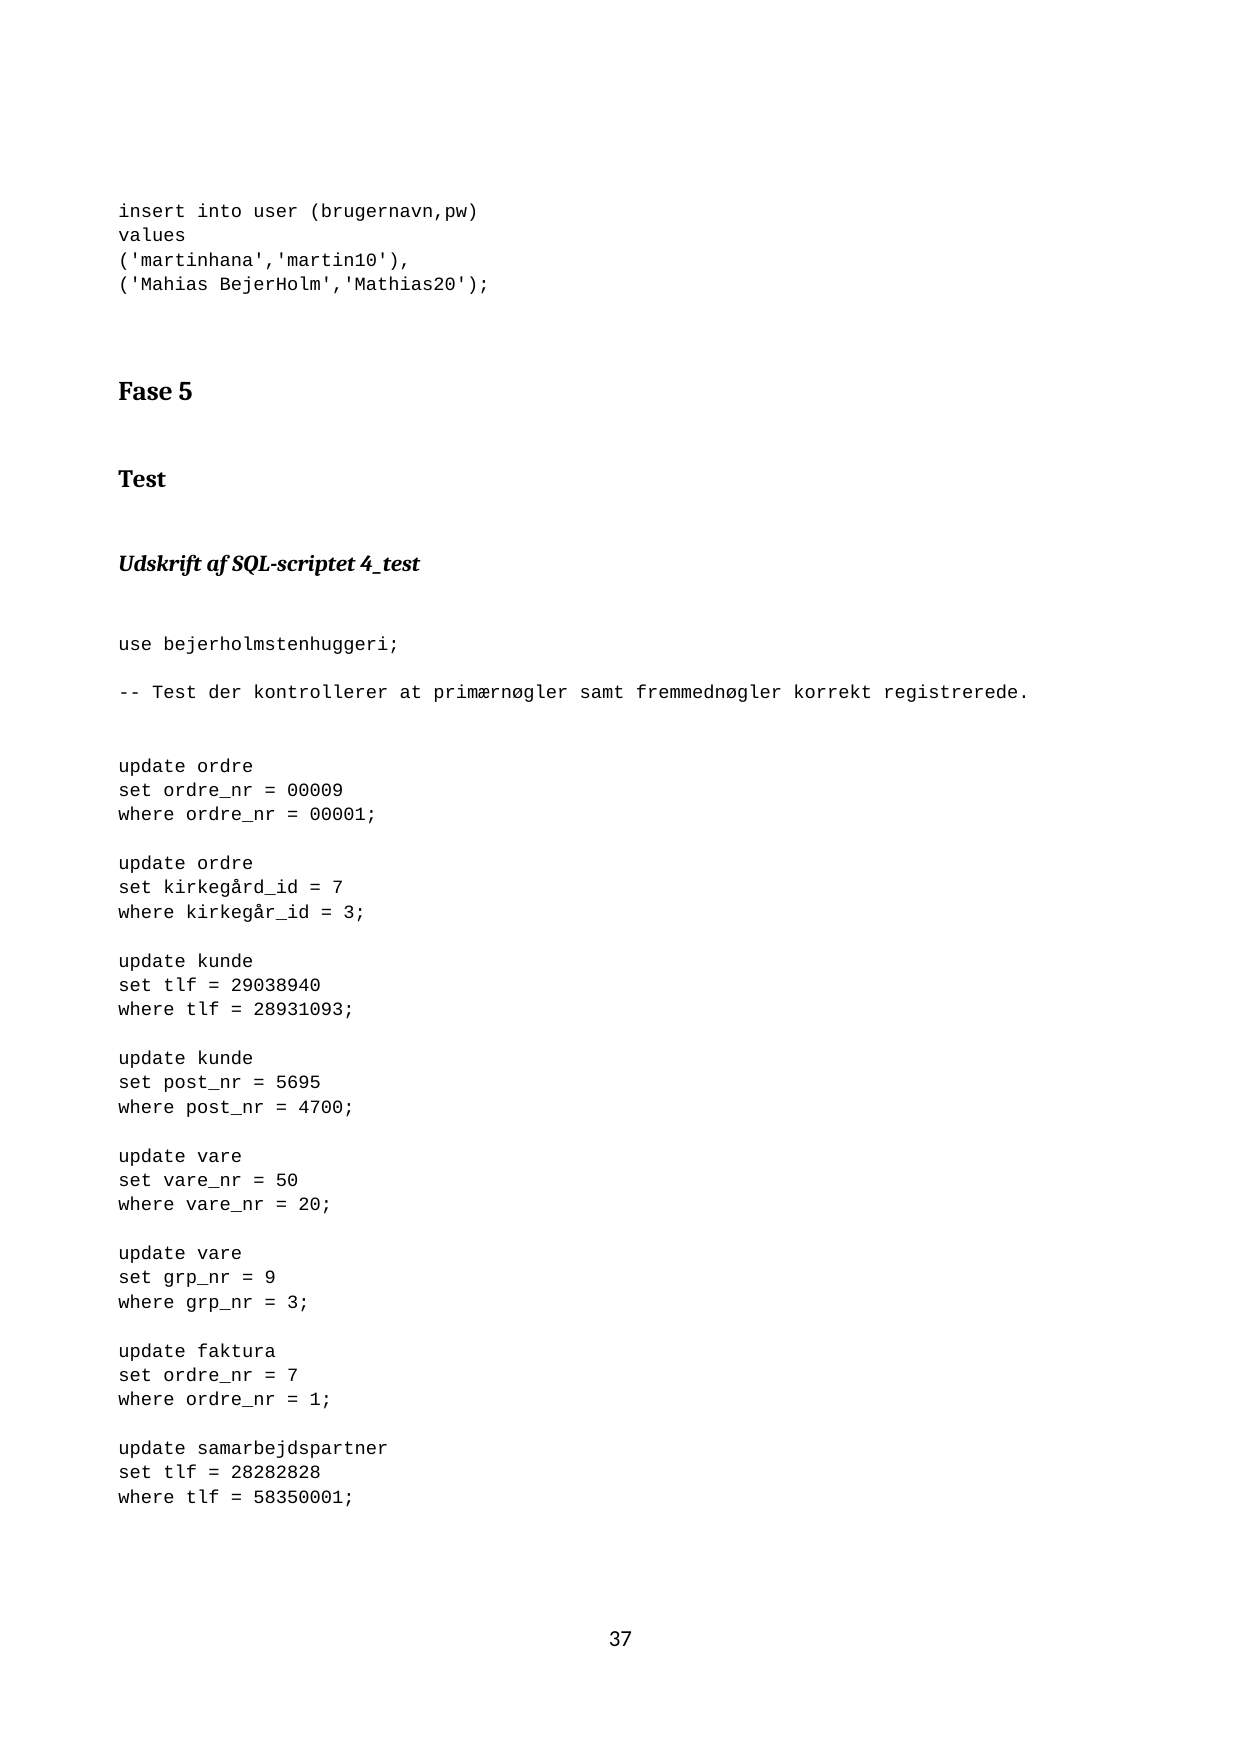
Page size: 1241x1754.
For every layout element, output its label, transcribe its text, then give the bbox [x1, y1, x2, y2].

text set ordre_nr = 7 [118, 1366, 1122, 1387]
text where tlf = 58350001; [118, 1488, 1122, 1509]
text insert into user (brugernavn,pw) [118, 202, 1122, 223]
text set tlf = 29038940 [118, 976, 1122, 997]
text update kunde [118, 1049, 1122, 1070]
text where post_nr = 4700; [118, 1098, 1122, 1119]
text where vare_nr = 20; [118, 1195, 1122, 1216]
text set grp_nr = 9 [118, 1268, 1122, 1289]
text update samarbejdspartner [118, 1439, 1122, 1460]
text update faktura [118, 1341, 1122, 1363]
text where grp_nr = 3; [118, 1293, 1122, 1314]
text set kirkegård_id = 7 [118, 878, 1122, 899]
text where kirkegår_id = 3; [118, 903, 1122, 924]
text where tlf = 28931093; [118, 1000, 1122, 1021]
text set ordre_nr = 00009 [118, 781, 1122, 802]
text update vare [118, 1146, 1122, 1168]
text -- Test der kontrollerer at primærnøgler samt fremmednøgler korrekt registrerede. [118, 683, 1122, 704]
subtitle Udskrift af SQL-scriptet 4_test [118, 551, 1122, 578]
text update vare [118, 1244, 1122, 1265]
subtitle Fase 5 [118, 376, 1122, 408]
text use bejerholmstenhuggeri; [118, 634, 1122, 656]
text update ordre [118, 756, 1122, 778]
text set tlf = 28282828 [118, 1463, 1122, 1484]
text values [118, 226, 1122, 247]
text set post_nr = 5695 [118, 1073, 1122, 1094]
text where ordre_nr = 00001; [118, 805, 1122, 826]
subtitle Test [118, 465, 1122, 494]
text where ordre_nr = 1; [118, 1390, 1122, 1411]
text ('Mahias BejerHolm','Mathias20'); [118, 275, 1122, 296]
text ('martinhana','martin10'), [118, 250, 1122, 272]
text update ordre [118, 854, 1122, 875]
text update kunde [118, 951, 1122, 973]
text set vare_nr = 50 [118, 1171, 1122, 1192]
